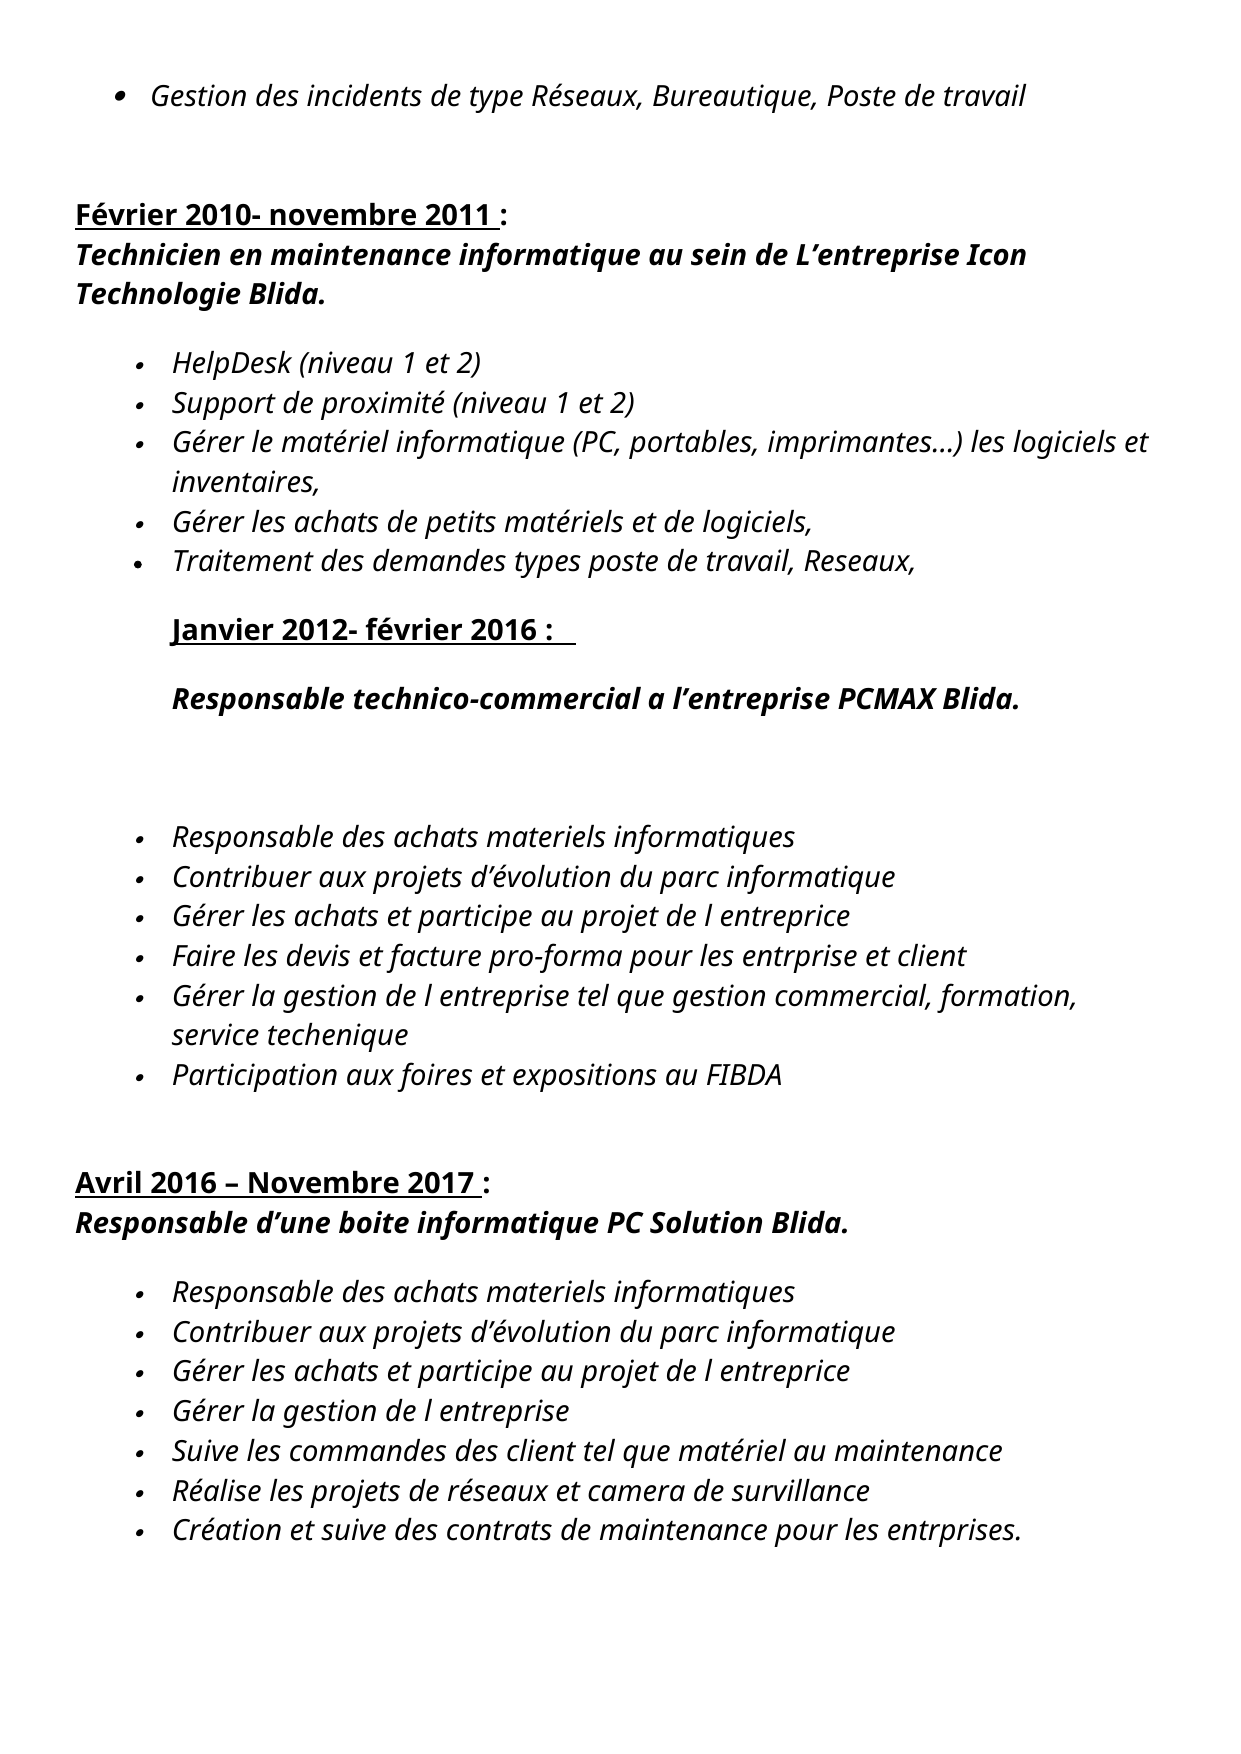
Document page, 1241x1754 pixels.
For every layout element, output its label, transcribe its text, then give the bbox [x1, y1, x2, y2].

list Gérer les achats et participe au projet de l entreprice [134, 896, 1165, 935]
text Février 2010- novembre 2011 : [75, 194, 1165, 234]
list Traitement des demandes types poste de travail, Reseaux, [134, 541, 1165, 580]
list Contribuer aux projets d’évolution du parc informatique [134, 1311, 1165, 1351]
text Responsable d’une boite informatique PC Solution Blida. [75, 1202, 1165, 1242]
list Suive les commandes des client tel que matériel au maintenance [134, 1430, 1165, 1470]
list Faire les devis et facture pro-forma pour les entrprise et client [134, 935, 1165, 975]
list Gestion des incidents de type Réseaux, Bureautique, Poste de travail [112, 75, 1165, 115]
list Support de proximité (niveau 1 et 2) [134, 382, 1165, 422]
list Réalise les projets de réseaux et camera de survillance [134, 1470, 1165, 1509]
list Création et suive des contrats de maintenance pour les entrprises. [134, 1509, 1165, 1549]
list Gérer les achats et participe au projet de l entreprice [134, 1351, 1165, 1390]
list HelpDesk (niveau 1 et 2) [134, 342, 1165, 382]
list Responsable des achats materiels informatiques [134, 1271, 1165, 1311]
list Gérer le matériel informatique (PC, portables, imprimantes…) les logiciels et inventaires, [134, 422, 1165, 501]
list Contribuer aux projets d’évolution du parc informatique [134, 856, 1165, 896]
list Gérer la gestion de l entreprise tel que gestion commercial, formation, service techenique [134, 975, 1165, 1054]
text Avril 2016 – Novembre 2017 : [75, 1163, 1165, 1202]
list Participation aux foires et expositions au FIBDA [134, 1054, 1165, 1094]
list Responsable des achats materiels informatiques [134, 816, 1165, 856]
list Gérer les achats de petits matériels et de logiciels, [134, 501, 1165, 541]
text Responsable technico-commercial a l’entreprise PCMAX Blida. [172, 678, 1165, 718]
text Janvier 2012- février 2016 : [172, 609, 1165, 649]
list Gérer la gestion de l entreprise [134, 1390, 1165, 1430]
text Technicien en maintenance informatique au sein de L’entreprise Icon Technologie Blida. [75, 234, 1165, 313]
